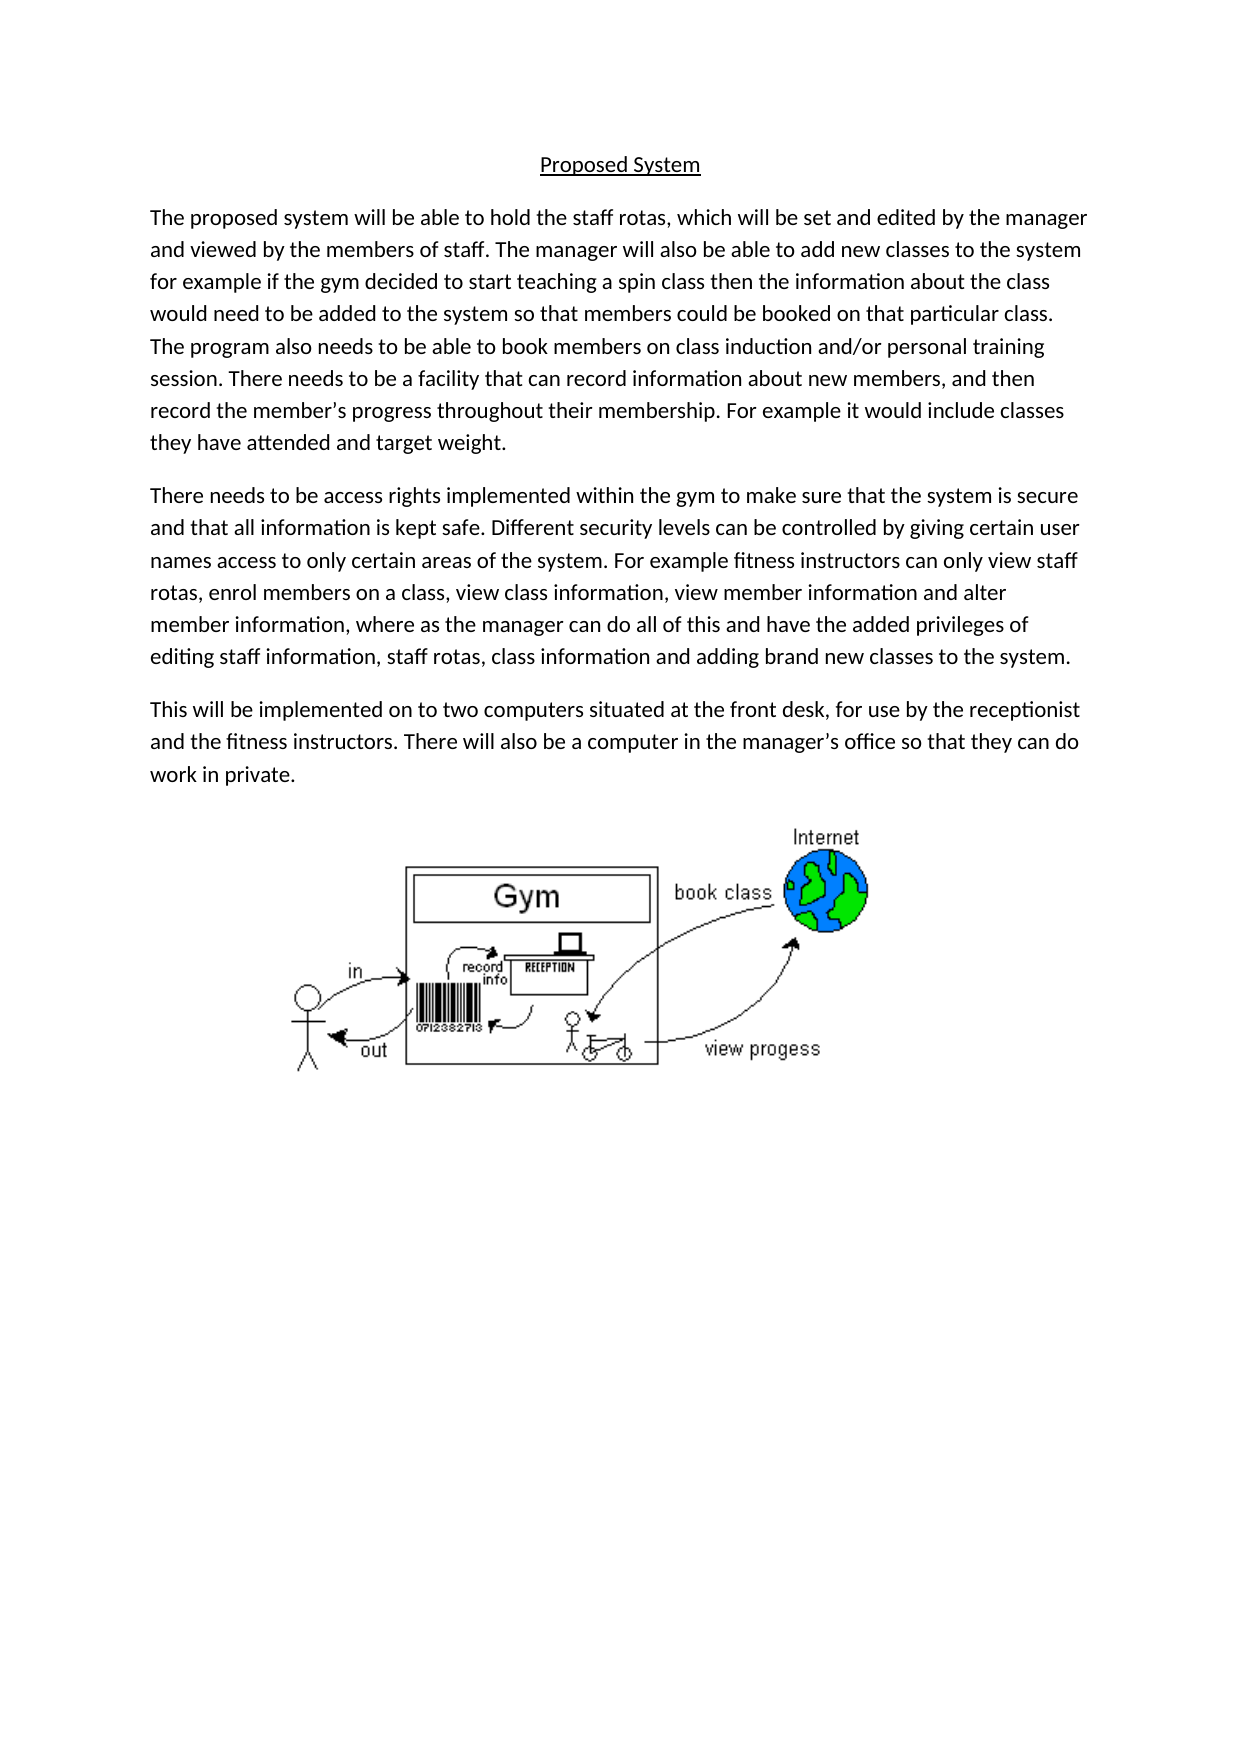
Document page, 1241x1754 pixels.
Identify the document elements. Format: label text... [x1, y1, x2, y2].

text This will be implemented on to two computers situated at the front desk, for use by the receptionist and the fitness instructors. There will also be a computer in the manager’s office so that they can do work in private. [150, 695, 1090, 788]
text The proposed system will be able to hold the staff rotas, which will be set and edited by the manager and viewed by the members of staff. The manager will also be able to add new classes to the system for example if the gym decided to start teaching a spin class then the information about the class would need to be added to the system so that members could be booked on that particular class. The program also needs to be able to book members on class induction and/or personal training session. There needs to be a facility that can record information about new members, and then record the member’s progress throughout their membership. For example it would include classes they have attended and target weight. [150, 203, 1090, 456]
text Proposed System [150, 150, 1090, 178]
picture [251, 821, 918, 1084]
text There needs to be access rights implemented within the gym to make sure that the system is secure and that all information is kept safe. Different security levels can be controlled by giving certain user names access to only certain areas of the system. For example fitness instructors can only view staff rotas, enrol members on a class, view class information, view member information and alter member information, where as the manager can do all of this and have the added privileges of editing staff information, staff rotas, class information and adding brand new classes to the system. [150, 481, 1090, 670]
